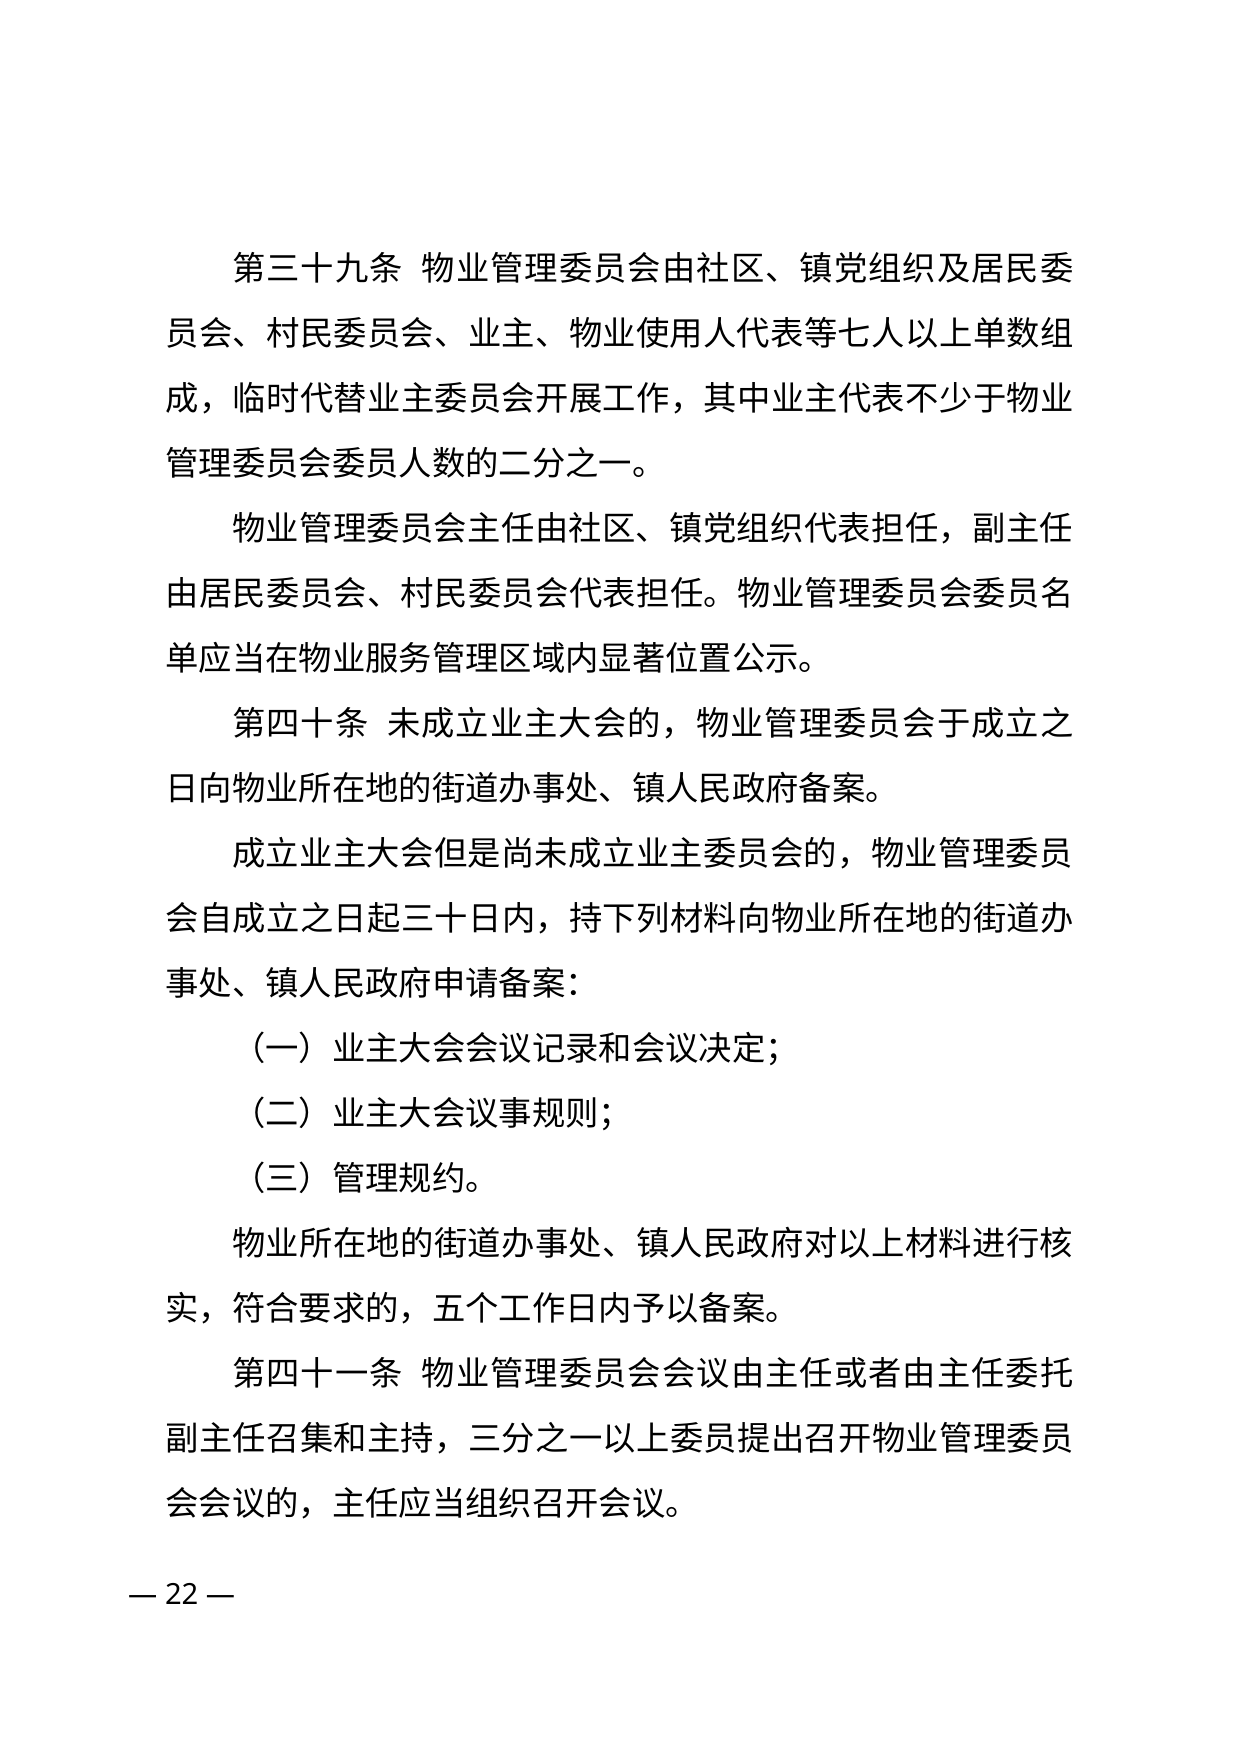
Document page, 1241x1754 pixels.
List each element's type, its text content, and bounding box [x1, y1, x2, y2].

text 第三十九条 物业管理委员会由社区、镇党组织及居民委员会、村民委员会、业主、物业使用人代表等七人以上单数组成，临时代替业主委员会开展工作，其中业主代表不少于物业管理委员会委员人数的二分之一。 [165, 233, 1075, 493]
text 物业所在地的街道办事处、镇人民政府对以上材料进行核实，符合要求的，五个工作日内予以备案。 [165, 1208, 1075, 1338]
text 物业管理委员会主任由社区、镇党组织代表担任，副主任由居民委员会、村民委员会代表担任。物业管理委员会委员名单应当在物业服务管理区域内显著位置公示。 [165, 493, 1075, 688]
text （一）业主大会会议记录和会议决定； [165, 1013, 1075, 1078]
text 第四十条 未成立业主大会的，物业管理委员会于成立之日向物业所在地的街道办事处、镇人民政府备案。 [165, 688, 1075, 818]
text （二）业主大会议事规则； [165, 1078, 1075, 1143]
text 成立业主大会但是尚未成立业主委员会的，物业管理委员会自成立之日起三十日内，持下列材料向物业所在地的街道办事处、镇人民政府申请备案： [165, 818, 1075, 1013]
text 第四十一条 物业管理委员会会议由主任或者由主任委托副主任召集和主持，三分之一以上委员提出召开物业管理委员会会议的，主任应当组织召开会议。 [165, 1338, 1075, 1533]
text （三）管理规约。 [165, 1143, 1075, 1208]
